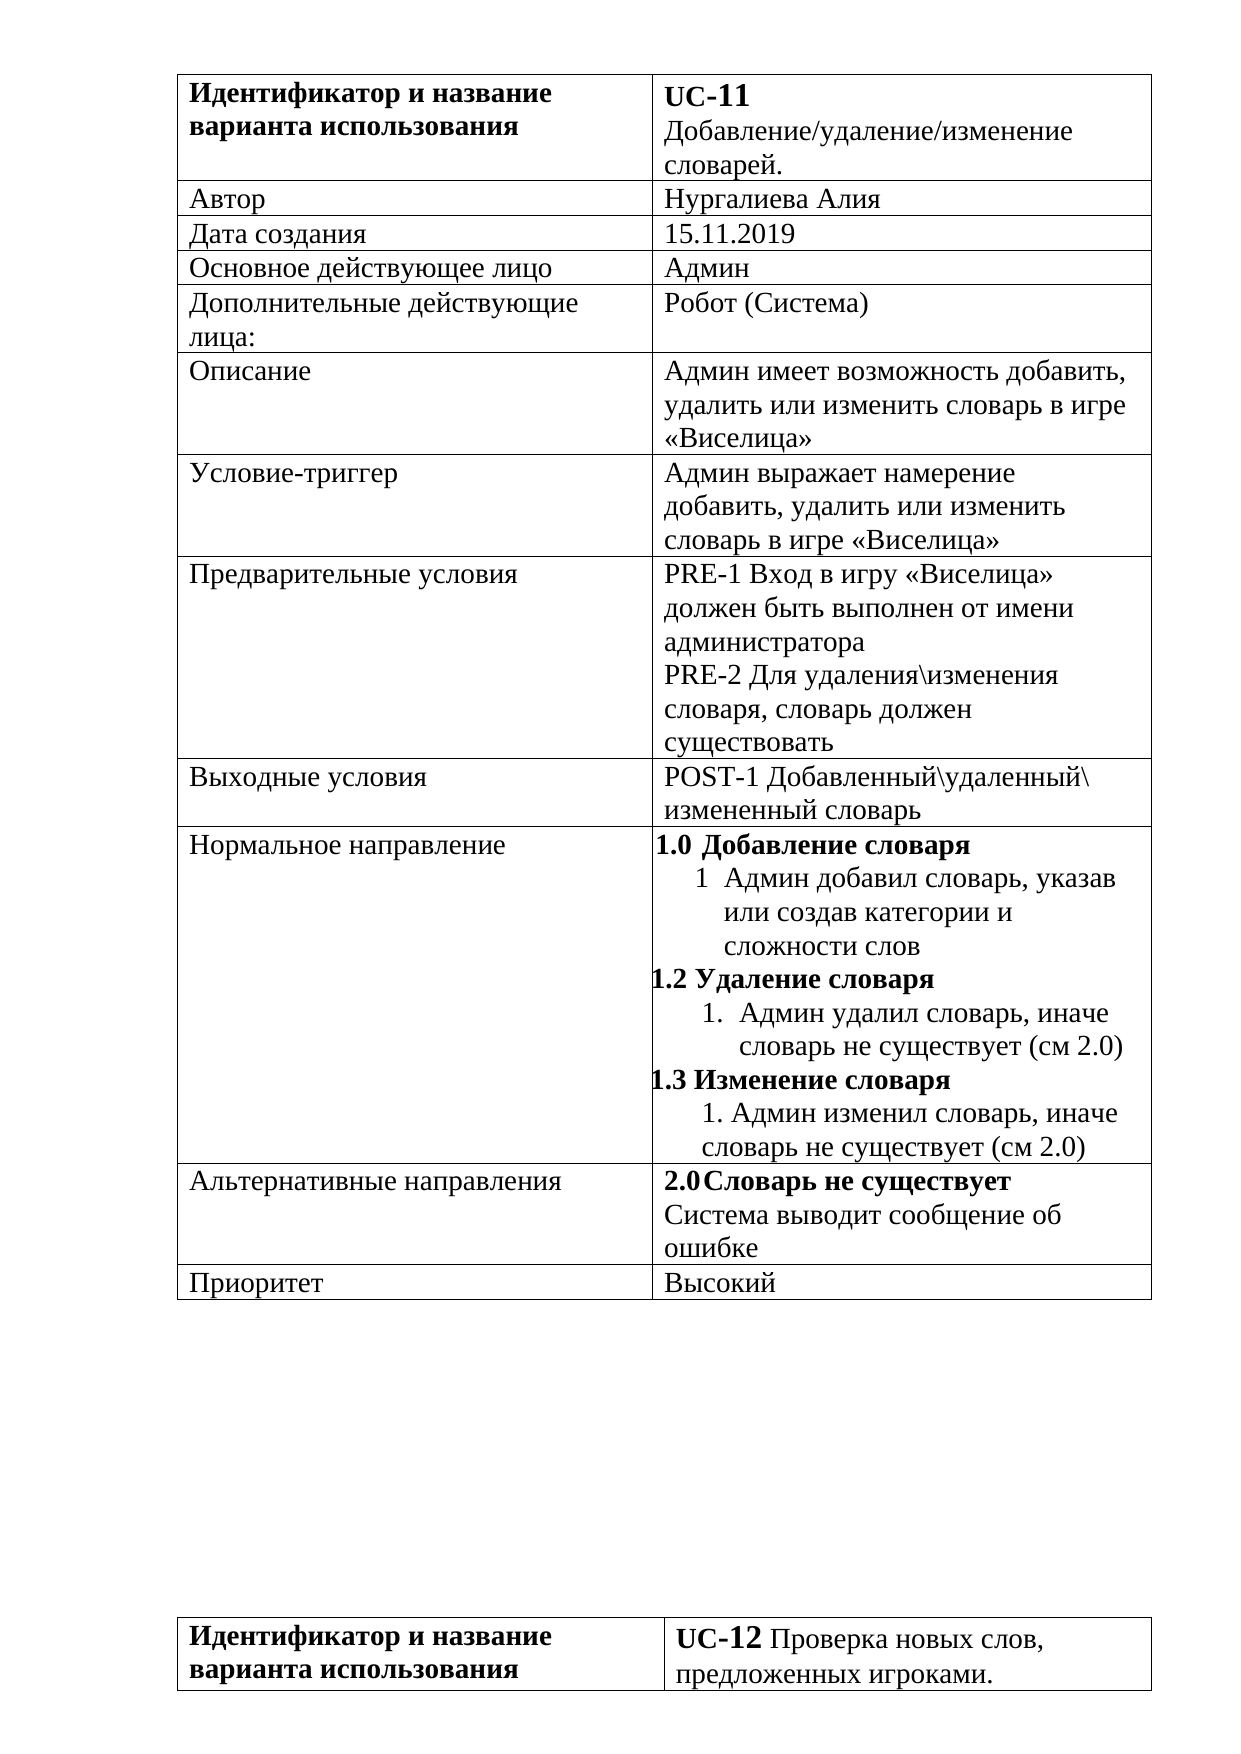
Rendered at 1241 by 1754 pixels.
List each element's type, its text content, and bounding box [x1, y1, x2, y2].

table_header Идентификатор и название варианта использования [178, 1618, 664, 1689]
table_cell Условие-триггер [178, 455, 652, 556]
table_cell Словарь не существует Система выводит сообщение об ошибке [653, 1164, 1151, 1264]
table_header Идентификатор и название варианта использования [178, 75, 652, 180]
table_cell Дата создания [178, 216, 652, 249]
table_cell Дополнительные действующие лица: [178, 285, 652, 352]
table_cell Описание [178, 353, 652, 454]
table_header UC-12 Проверка новых слов, предложенных игроками. [665, 1618, 1151, 1689]
table_cell Альтернативные направления [178, 1164, 652, 1264]
table_cell Админ выражает намерение добавить, удалить или изменить словарь в игре «Виселица» [653, 455, 1151, 556]
table_cell Нормальное направление [178, 827, 652, 1162]
table_cell Админ [653, 251, 1151, 284]
table_cell Робот (Система) [653, 285, 1151, 352]
table_cell PRE-1 Вход в игру «Виселица» должен быть выполнен от имени администратора PRE-2 Для удаления\изменения словаря, словарь должен существовать [653, 557, 1151, 758]
table_cell POST-1 Добавленный\удаленный\измененный словарь [653, 759, 1151, 826]
table_cell Предварительные условия [178, 557, 652, 758]
table_cell Нургалиева Алия [653, 181, 1151, 215]
table_cell Автор [178, 181, 652, 215]
table_cell Приоритет [178, 1265, 652, 1299]
table_cell Высокий [653, 1265, 1151, 1299]
table_cell Основное действующее лицо [178, 251, 652, 284]
table_cell 15.11.2019 [653, 216, 1151, 249]
table_cell Выходные условия [178, 759, 652, 826]
table_cell Добавление словаря Админ добавил словарь, указав или создав категории и сложности слов Удаление словаря Админ удалил словарь, иначе словарь не существует (см 2.0) 1.3 Изменение словаря 1. Админ изменил словарь, иначе словарь не существует (см 2.0) [653, 827, 1151, 1162]
table_cell Админ имеет возможность добавить, удалить или изменить словарь в игре «Виселица» [653, 353, 1151, 454]
table_header UC-11 Добавление/удаление/изменение словарей. [653, 75, 1151, 180]
